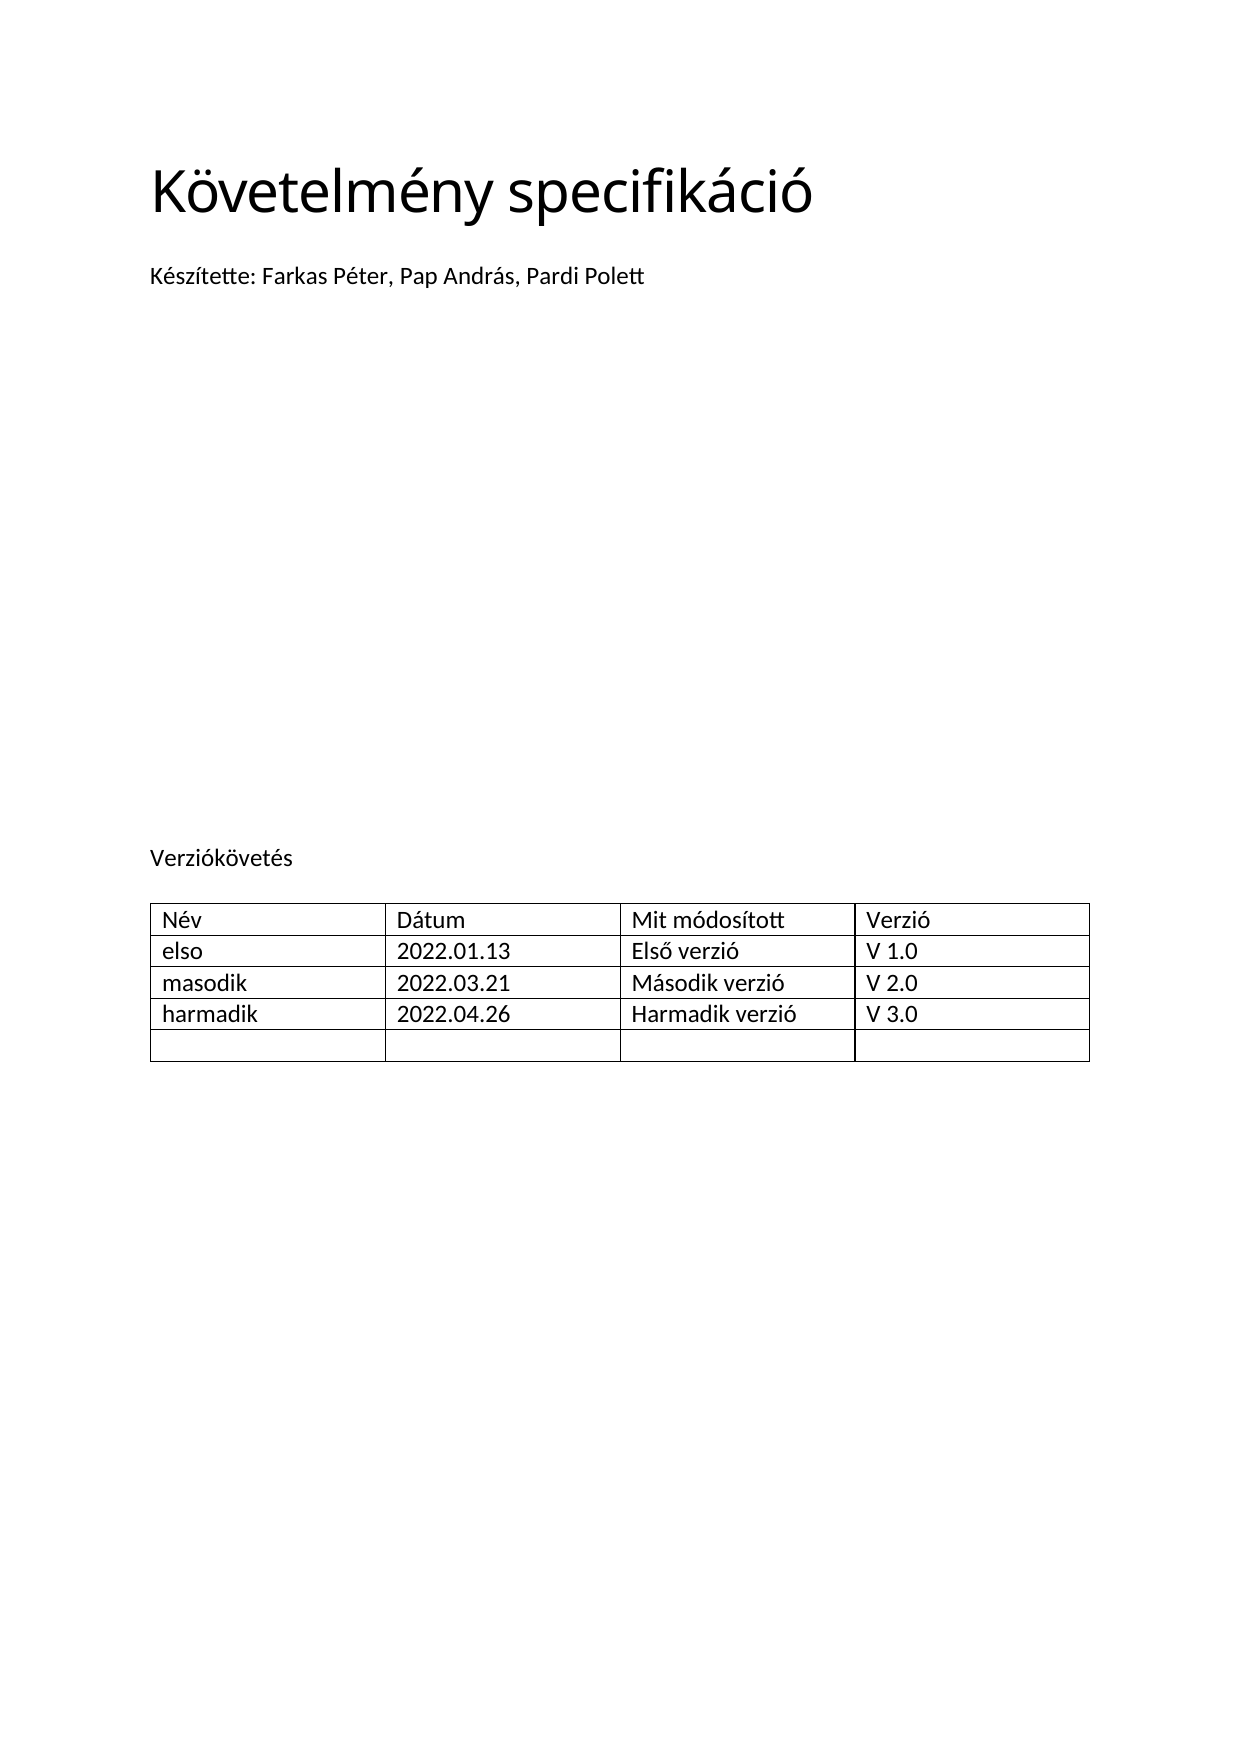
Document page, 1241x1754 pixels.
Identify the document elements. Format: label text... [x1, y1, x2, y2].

table_cell [386, 1030, 620, 1061]
table_cell V 2.0 [856, 967, 1089, 998]
text Készítette: Farkas Péter, Pap András, Pardi Polett [150, 260, 1090, 291]
title Követelmény specifikáció [150, 150, 1090, 229]
table_cell Első verzió [621, 936, 854, 966]
table_cell masodik [151, 967, 385, 998]
table_cell V 3.0 [856, 999, 1089, 1029]
table_cell 2022.01.13 [386, 936, 620, 966]
text Verziókövetés [150, 842, 1090, 872]
table_header Verzió [856, 904, 1089, 934]
table_header Név [151, 904, 385, 934]
table_cell [856, 1030, 1089, 1061]
table_cell Második verzió [621, 967, 854, 998]
table_header Dátum [386, 904, 620, 934]
table_cell [621, 1030, 854, 1061]
table_cell Harmadik verzió [621, 999, 854, 1029]
table_cell V 1.0 [856, 936, 1089, 966]
table_cell 2022.04.26 [386, 999, 620, 1029]
table_cell [151, 1030, 385, 1061]
table_cell elso [151, 936, 385, 966]
table_cell harmadik [151, 999, 385, 1029]
table_cell 2022.03.21 [386, 967, 620, 998]
table_header Mit módosított [621, 904, 854, 934]
